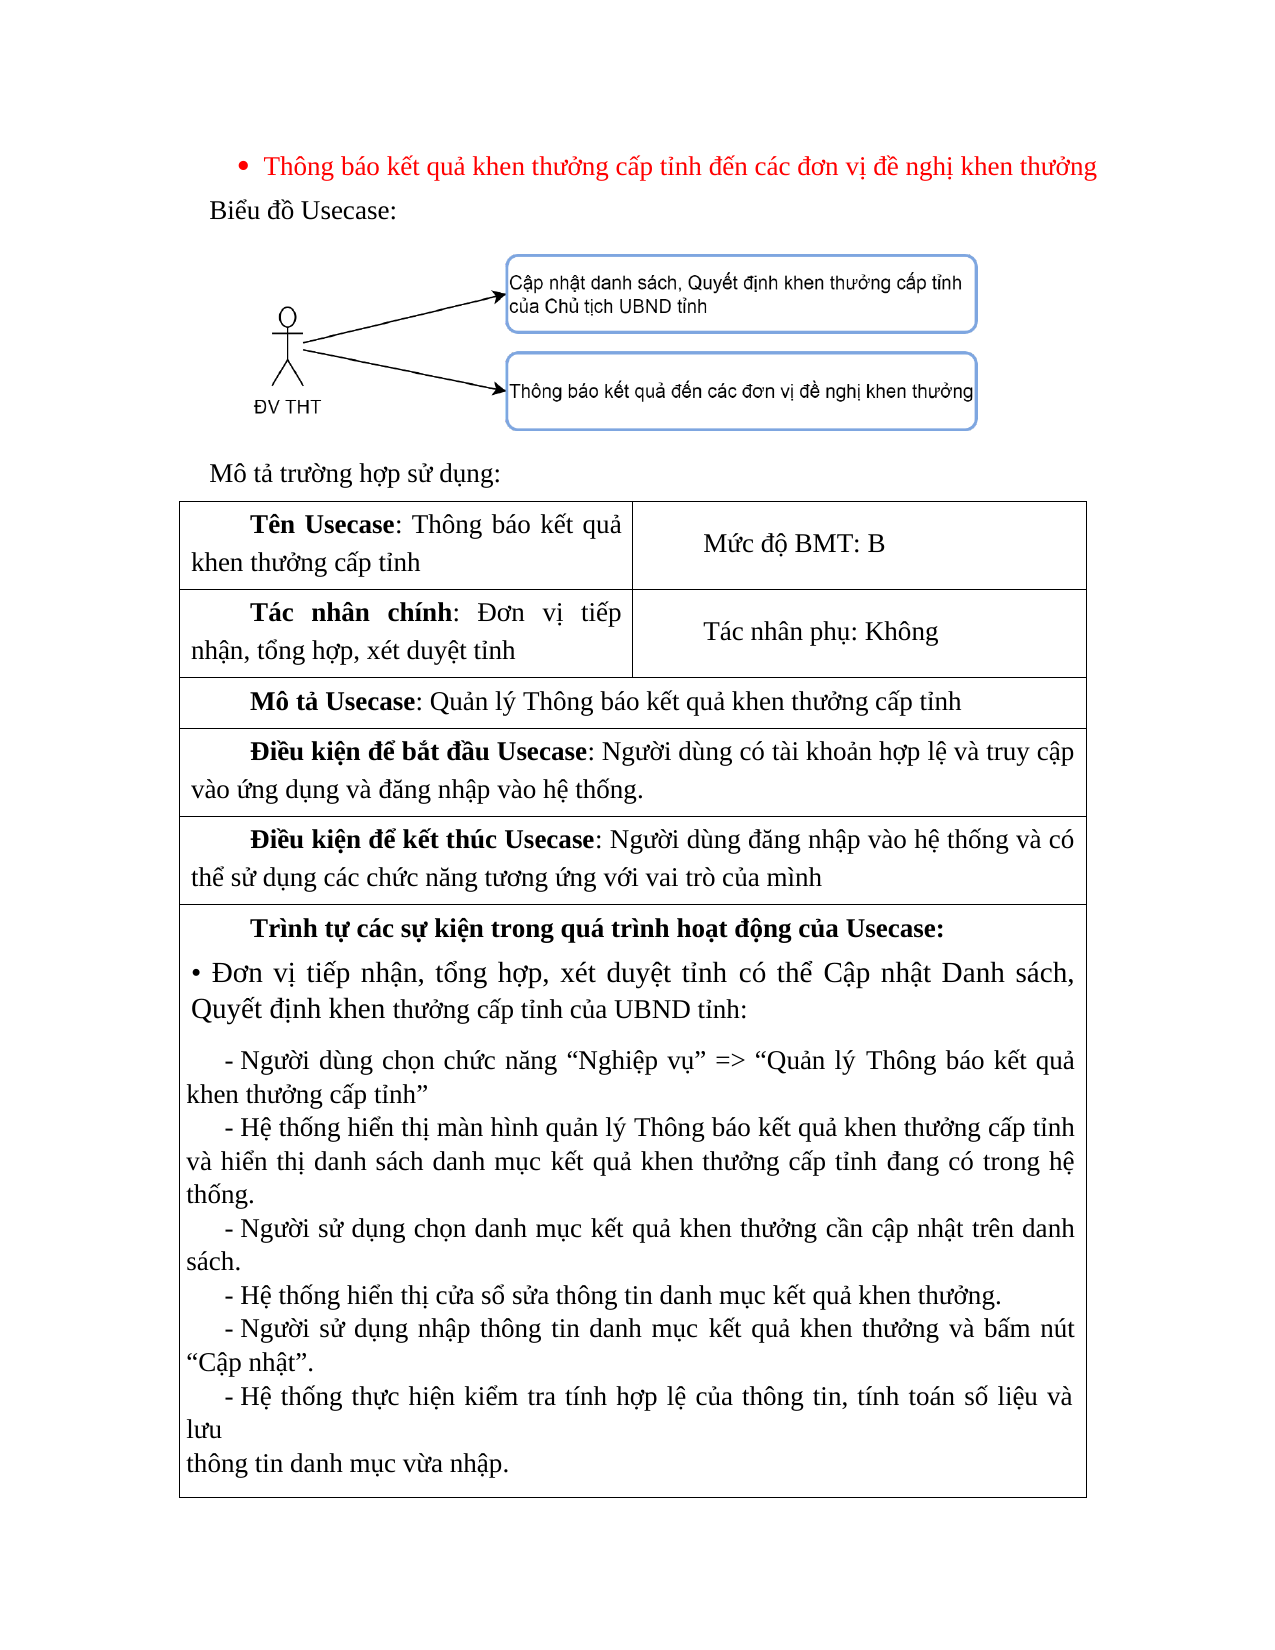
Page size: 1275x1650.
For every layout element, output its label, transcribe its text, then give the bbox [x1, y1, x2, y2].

table_cell Tác nhân chính: Đơn vị tiếp nhận, tổng hợp, xét duyệt tỉnh [180, 590, 632, 677]
table_cell Điều kiện để kết thúc Usecase: Người dùng đăng nhập vào hệ thống và có thể sử dụng các chức năng tương ứng với vai trò của mình [180, 817, 1086, 904]
table_cell Tác nhân phụ: Không [633, 590, 1086, 677]
table_header Mức độ BMT: B [633, 502, 1086, 589]
table_cell Điều kiện để bắt đầu Usecase: Người dùng có tài khoản hợp lệ và truy cập vào ứng dụng và đăng nhập vào hệ thống. [180, 729, 1086, 816]
text Mô tả trường hợp sử dụng: [150, 457, 1125, 489]
text Biểu đồ Usecase: [150, 194, 1125, 225]
list Thông báo kết quả khen thưởng cấp tỉnh đến các đơn vị đề nghị khen thưởng [150, 150, 1125, 181]
table_cell Mô tả Usecase: Quản lý Thông báo kết quả khen thưởng cấp tỉnh [180, 678, 1086, 728]
table_header Tên Usecase: Thông báo kết quả khen thưởng cấp tỉnh [180, 502, 632, 589]
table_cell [180, 905, 1086, 1497]
picture [238, 237, 994, 446]
